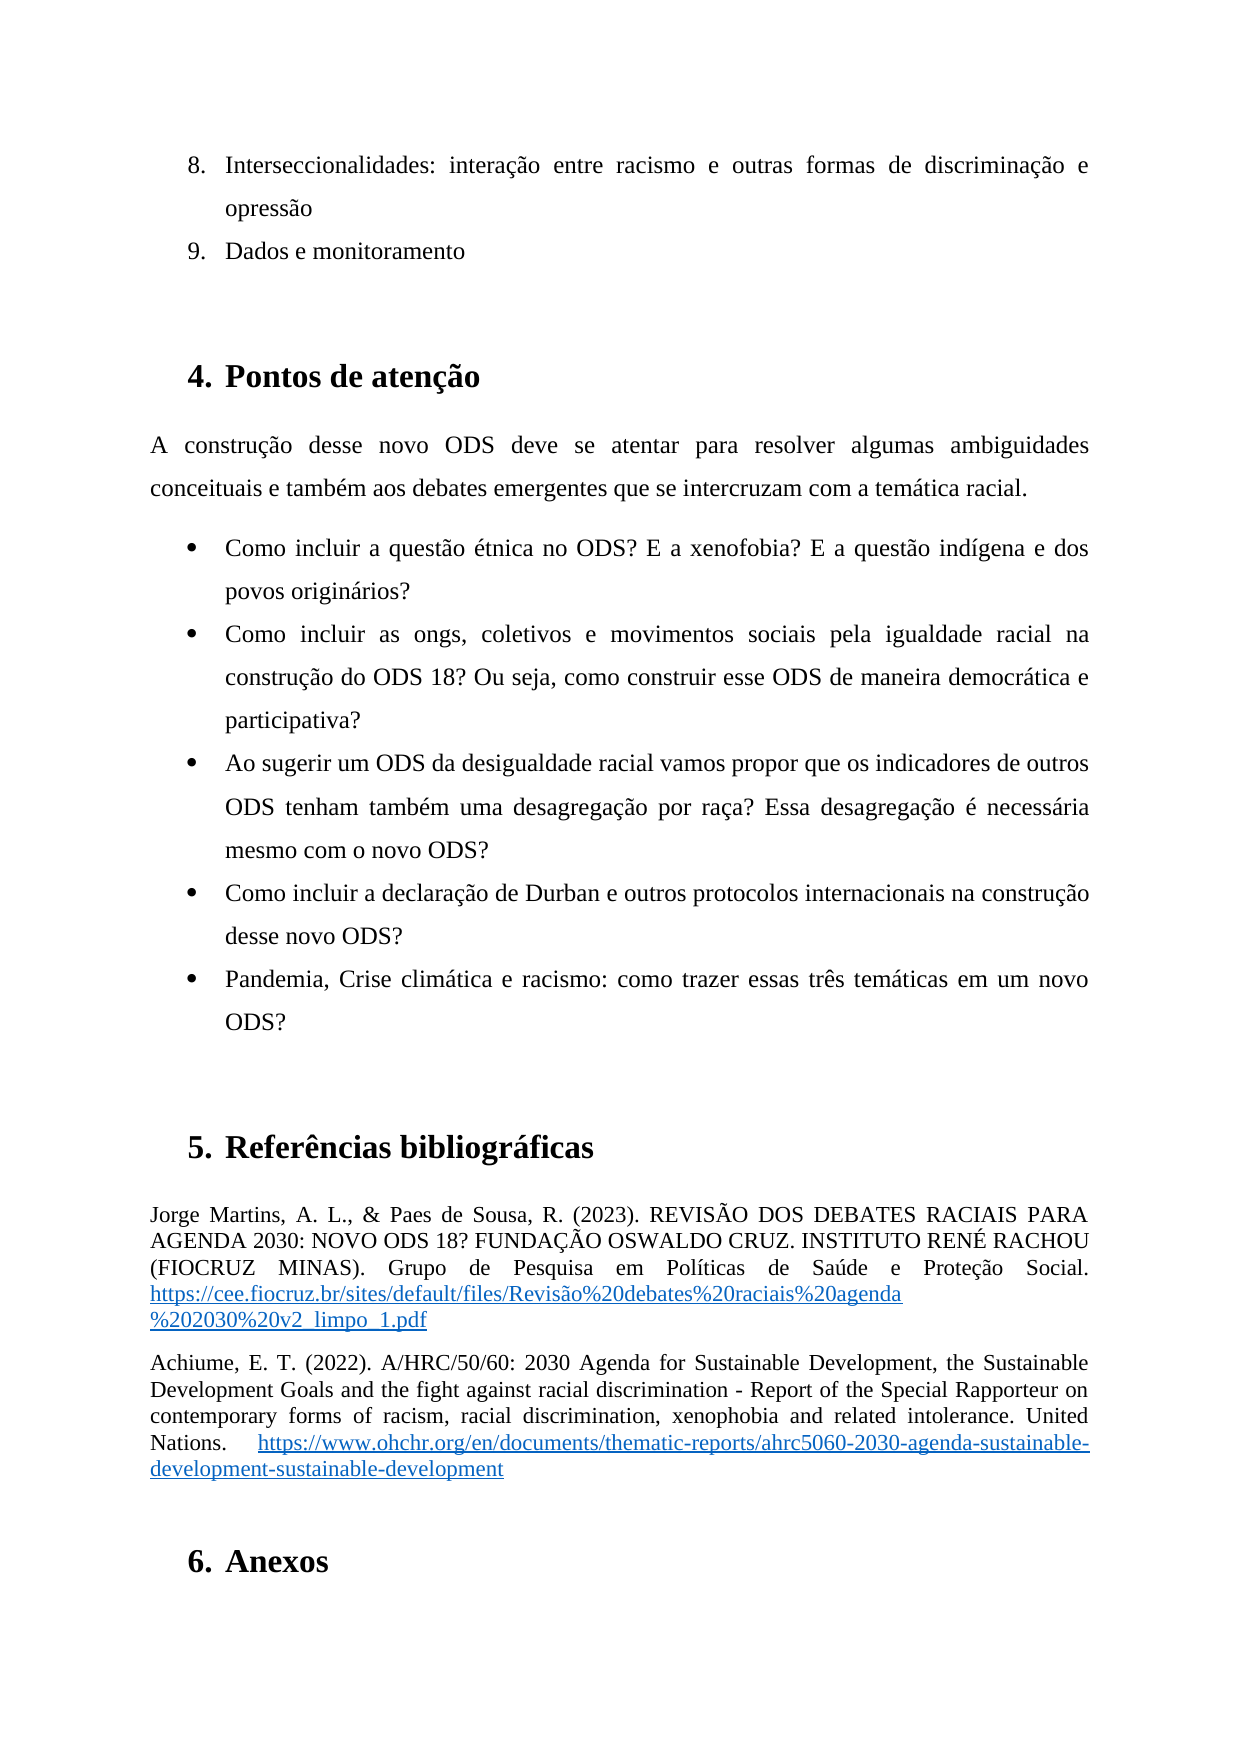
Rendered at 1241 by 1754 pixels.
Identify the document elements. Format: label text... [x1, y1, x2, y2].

text Jorge Martins, A. L., & Paes de Sousa, R. (2023). REVISÃO DOS DEBATES RACIAIS PARA AGENDA 2030: NOVO ODS 18? FUNDAÇÃO OSWALDO CRUZ. INSTITUTO RENÉ RACHOU (FIOCRUZ MINAS). Grupo de Pesquisa em Políticas de Saúde e Proteção Social. https://cee.fiocruz.br/sites/default/files/Revisão%20debates%20raciais%20agenda%202030%20v2_limpo_1.pdf [150, 1201, 1090, 1333]
list Interseccionalidades: interação entre racismo e outras formas de discriminação e opressão [187, 150, 1090, 222]
text Achiume, E. T. (2022). A/HRC/50/60: 2030 Agenda for Sustainable Development, the Sustainable Development Goals and the fight against racial discrimination - Report of the Special Rapporteur on contemporary forms of racism, racial discrimination, xenophobia and related intolerance. United Nations. https://www.ohchr.org/en/documents/thematic-reports/ahrc5060-2030-agenda-sustainable-development-sustainable-development [150, 1349, 1090, 1481]
list Anexos [187, 1541, 1090, 1579]
list Como incluir a declaração de Durban e outros protocolos internacionais na construção desse novo ODS? [187, 878, 1090, 950]
list Pandemia, Crise climática e racismo: como trazer essas três temáticas em um novo ODS? [187, 964, 1090, 1036]
list Dados e monitoramento [187, 236, 1090, 265]
list Como incluir a questão étnica no ODS? E a xenofobia? E a questão indígena e dos povos originários? [187, 533, 1090, 605]
list Como incluir as ongs, coletivos e movimentos sociais pela igualdade racial na construção do ODS 18? Ou seja, como construir esse ODS de maneira democrática e participativa? [187, 619, 1090, 734]
text A construção desse novo ODS deve se atentar para resolver algumas ambiguidades conceituais e também aos debates emergentes que se intercruzam com a temática racial. [150, 430, 1090, 502]
list Referências bibliográficas [187, 1127, 1090, 1165]
list Pontos de atenção [187, 356, 1090, 394]
list Ao sugerir um ODS da desigualdade racial vamos propor que os indicadores de outros ODS tenham também uma desagregação por raça? Essa desagregação é necessária mesmo com o novo ODS? [187, 748, 1090, 863]
